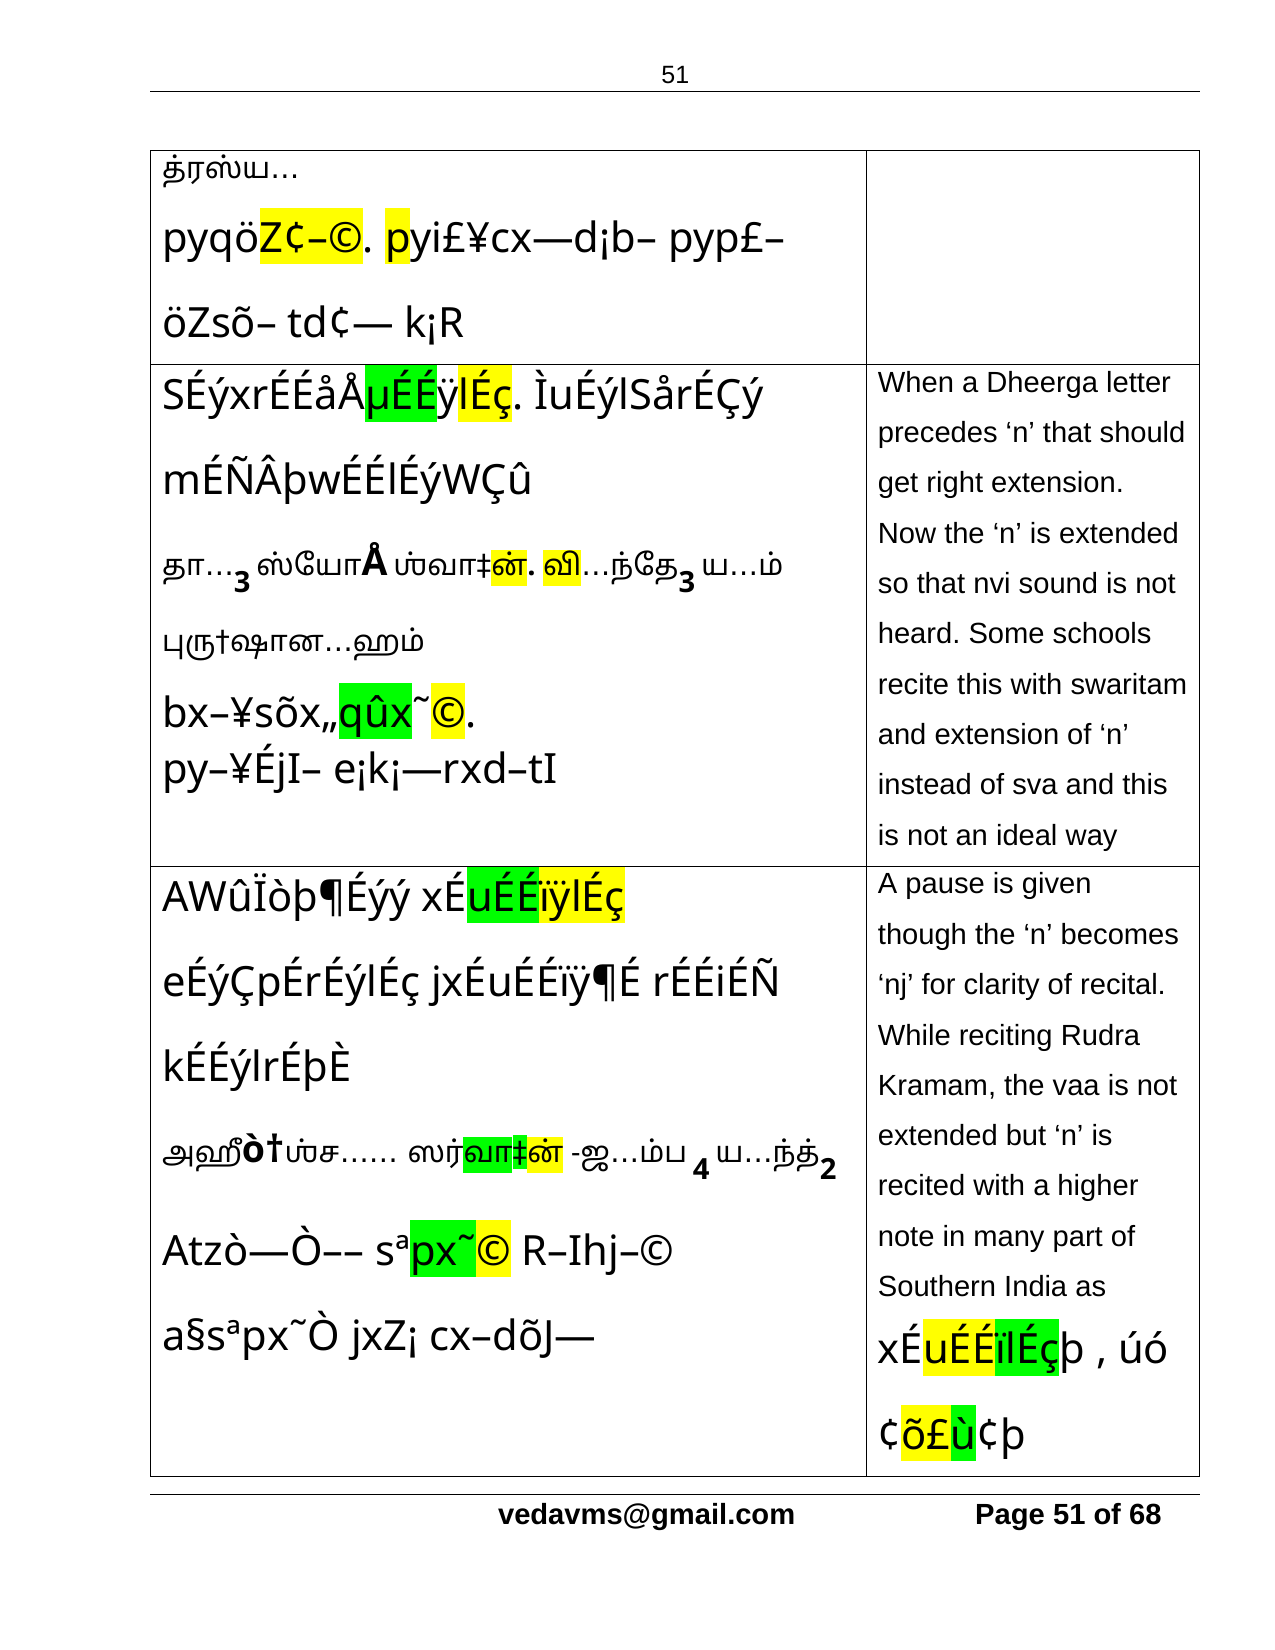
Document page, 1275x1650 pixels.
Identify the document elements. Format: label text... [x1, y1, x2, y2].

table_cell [867, 151, 1199, 364]
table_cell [867, 867, 1199, 1476]
table_cell When a Dheerga letter precedes ‘n’ that should get right extension. Now the ‘n’ is extended so that nvi sound is not heard. Some schools recite this with swaritam and extension of ‘n’ instead of sva and this is not an ideal way [867, 365, 1199, 866]
table_cell SÉýxrÉÉåÅµÉÉÿlÉç. ÌuÉýlSårÉÇý mÉÑÂþwÉÉlÉýWÇû தா…3ஸ்யோÅஶ்வா‡ன். வி…ந்தே3ய…ம் புரு†ஷான…ஹம் bx–¥sõx„qûx˜©. py–¥ÉjI– e¡k¡—rxd–tI [151, 365, 866, 866]
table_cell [151, 151, 866, 364]
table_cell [151, 867, 866, 1476]
